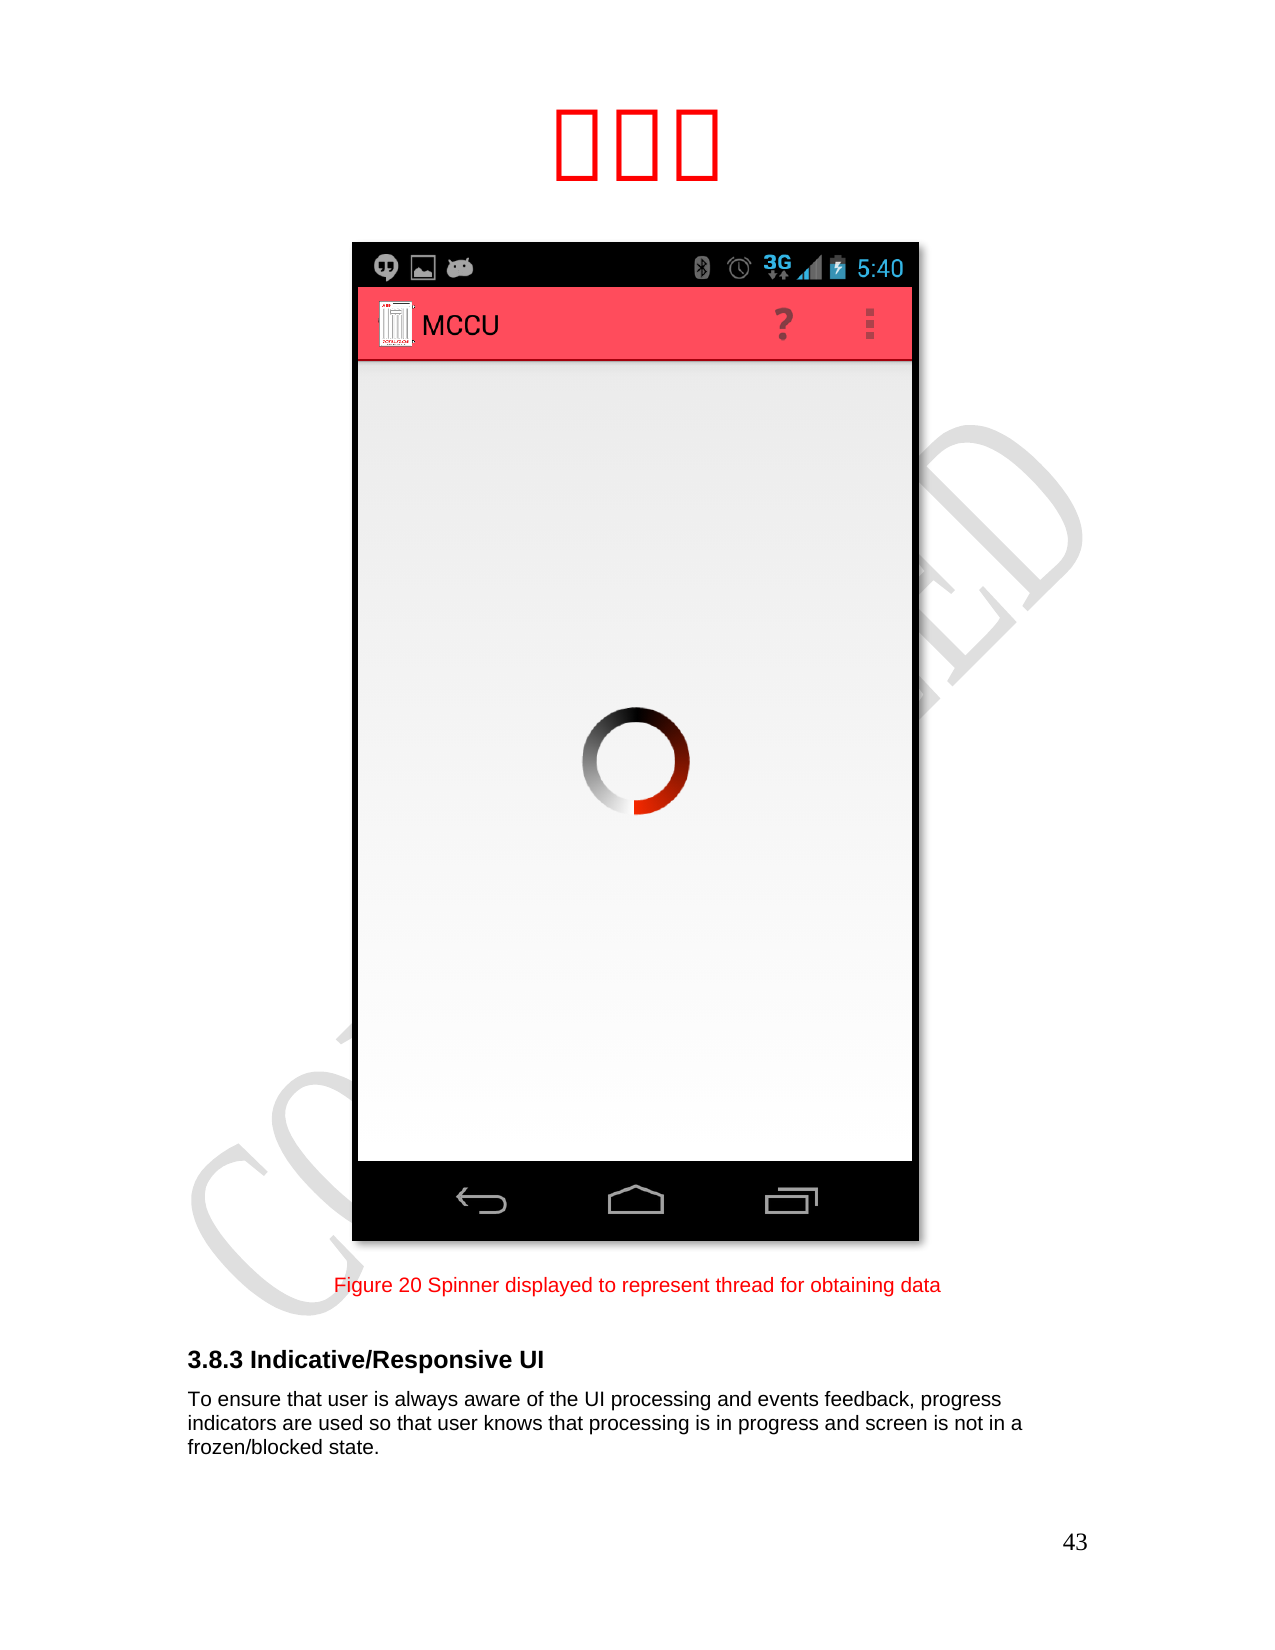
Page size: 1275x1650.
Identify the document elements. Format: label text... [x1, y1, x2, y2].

picture [358, 248, 912, 1234]
text Figure 20 Spinner displayed to represent thread for obtaining data [187, 1272, 1087, 1296]
text To ensure that user is always aware of the UI processing and events feedback, progress indicators are used so that user knows that processing is in progress and screen is not in a frozen/blocked state. [187, 1387, 1087, 1458]
subtitle 3.8.3 Indicative/Responsive UI [187, 1345, 1087, 1374]
